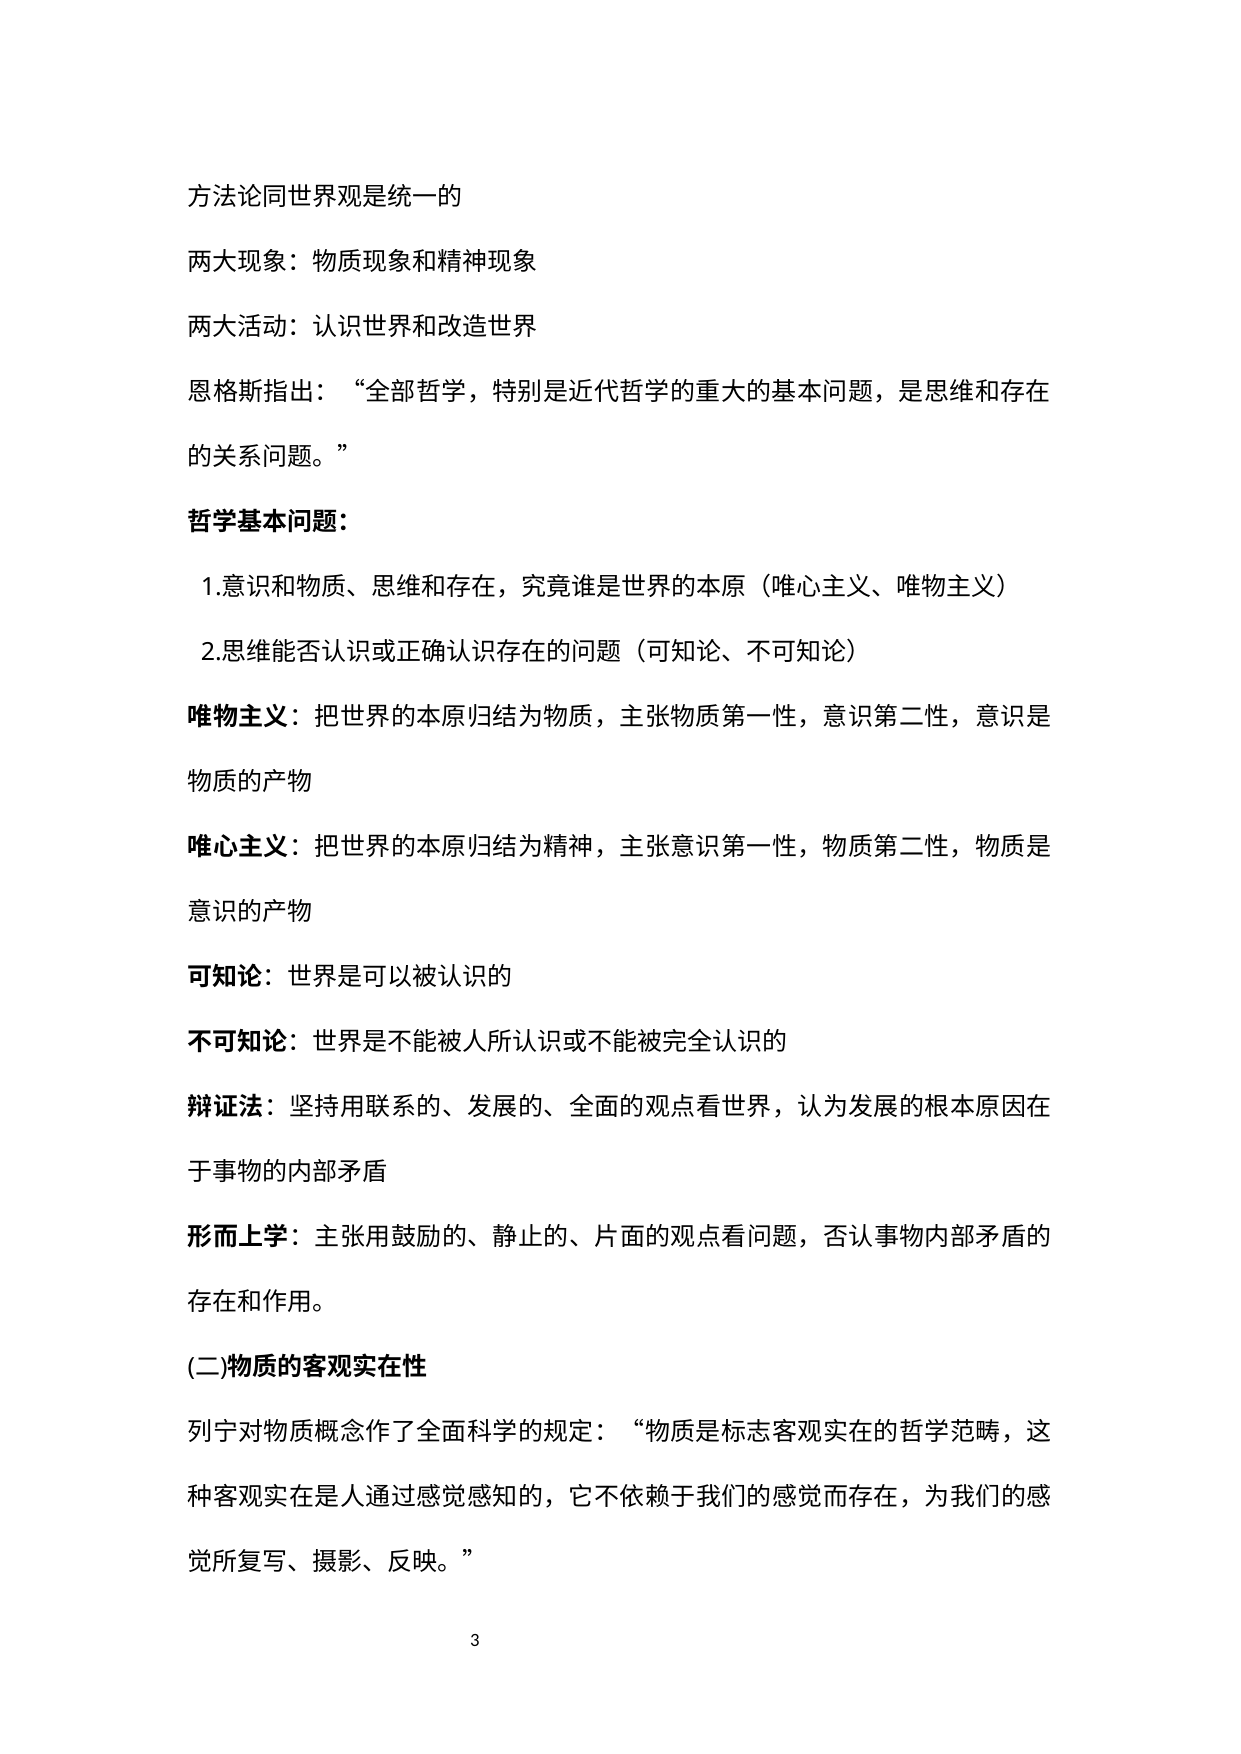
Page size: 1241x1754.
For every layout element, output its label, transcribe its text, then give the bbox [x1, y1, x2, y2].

text 可知论：世界是可以被认识的 [187, 942, 1053, 1007]
text 辩证法：坚持用联系的、发展的、全面的观点看世界，认为发展的根本原因在于事物的内部矛盾 [187, 1072, 1053, 1202]
text 唯物主义：把世界的本原归结为物质，主张物质第一性，意识第二性，意识是物质的产物 [187, 682, 1053, 812]
text 两大活动：认识世界和改造世界 [187, 292, 1053, 357]
text 唯心主义：把世界的本原归结为精神，主张意识第一性，物质第二性，物质是意识的产物 [187, 812, 1053, 942]
text 形而上学：主张用鼓励的、静止的、片面的观点看问题，否认事物内部矛盾的存在和作用。 [187, 1202, 1053, 1332]
text 恩格斯指出：“全部哲学，特别是近代哲学的重大的基本问题，是思维和存在的关系问题。” [187, 357, 1053, 487]
text 列宁对物质概念作了全面科学的规定：“物质是标志客观实在的哲学范畴，这种客观实在是人通过感觉感知的，它不依赖于我们的感觉而存在，为我们的感觉所复写、摄影、反映。” [187, 1397, 1053, 1592]
text 哲学基本问题： [187, 487, 1053, 552]
text 2.思维能否认识或正确认识存在的问题（可知论、不可知论） [187, 617, 1053, 682]
text 方法论同世界观是统一的 [187, 162, 1053, 227]
text (二)物质的客观实在性 [187, 1332, 1053, 1397]
text 不可知论：世界是不能被人所认识或不能被完全认识的 [187, 1007, 1053, 1072]
text 两大现象：物质现象和精神现象 [187, 227, 1053, 292]
text 1.意识和物质、思维和存在，究竟谁是世界的本原（唯心主义、唯物主义） [187, 552, 1053, 617]
